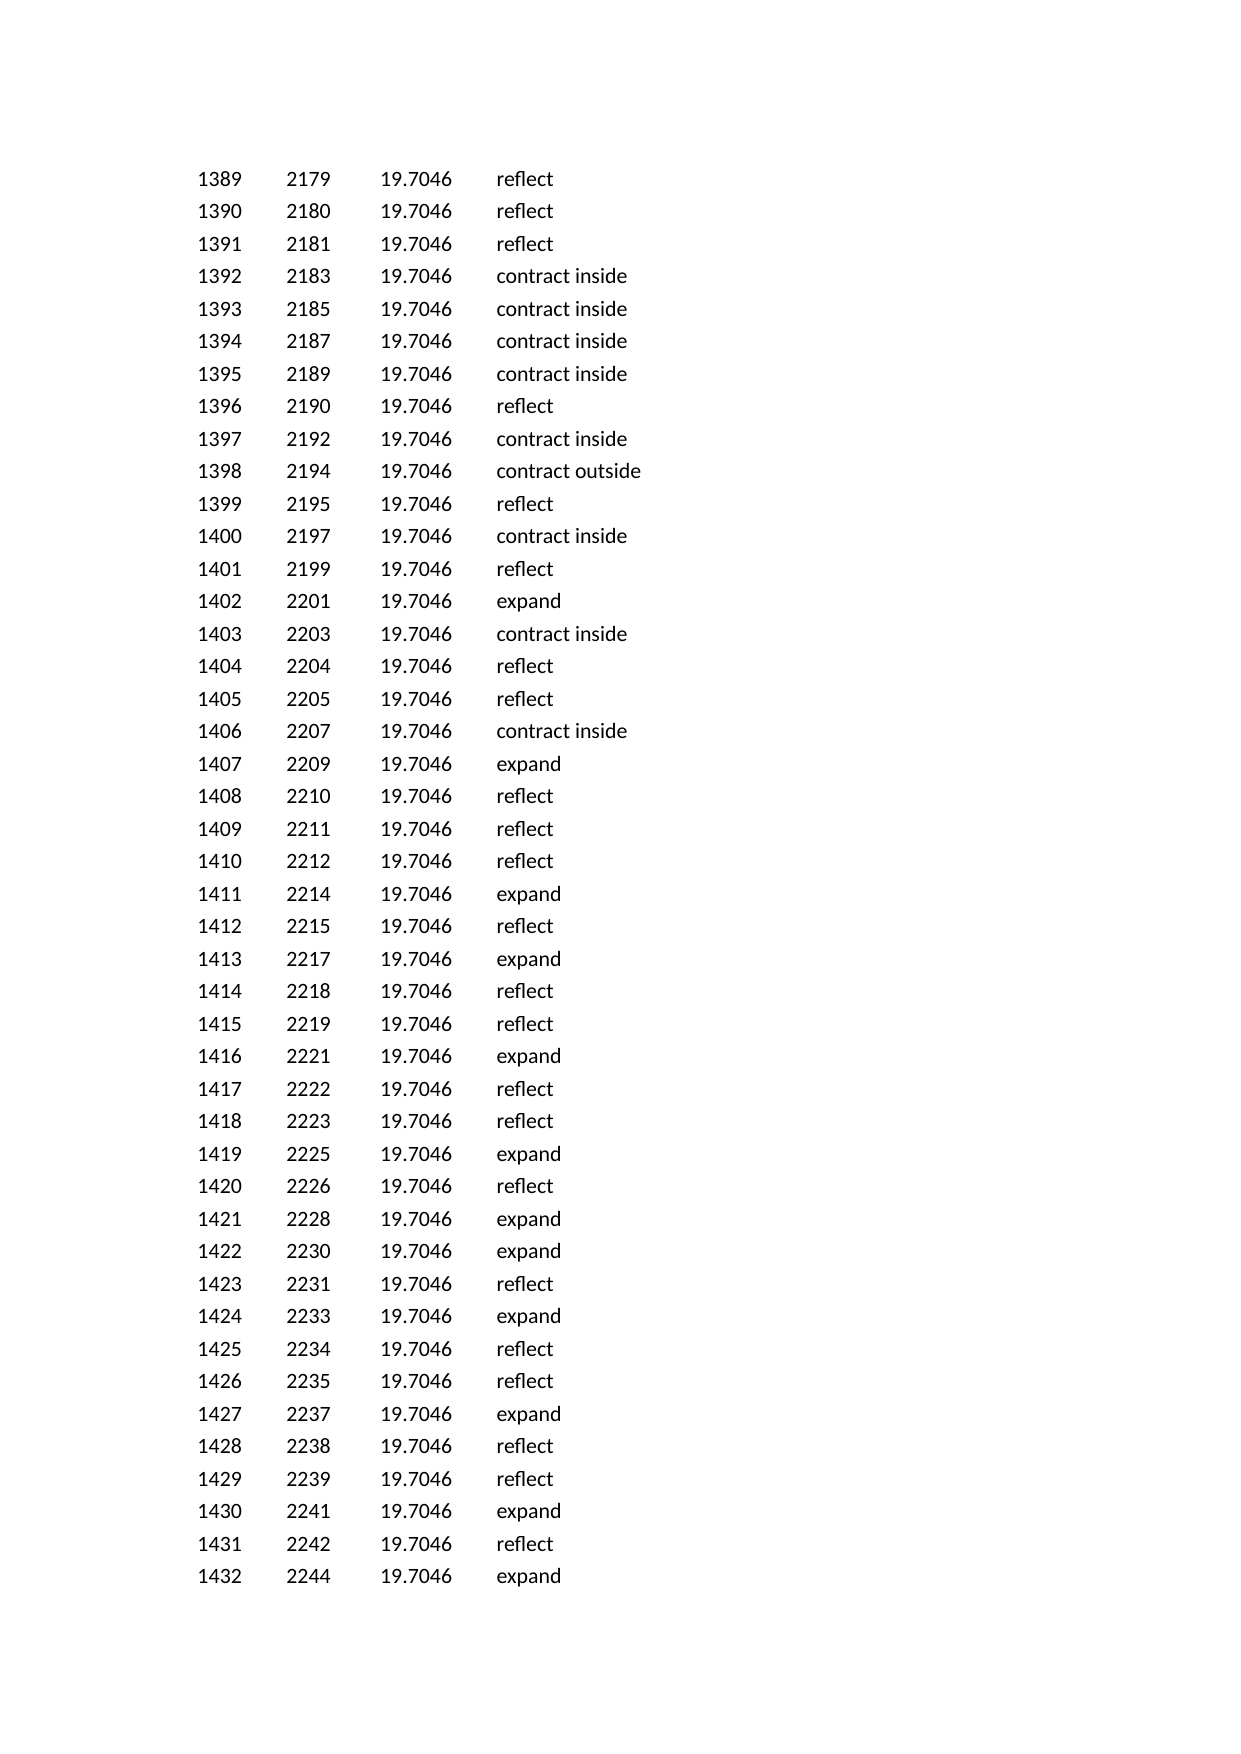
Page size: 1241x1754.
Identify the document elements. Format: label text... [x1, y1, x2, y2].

text 1415 2219 19.7046 reflect [187, 1007, 1053, 1039]
text 1432 2244 19.7046 expand [187, 1559, 1053, 1592]
text 1398 2194 19.7046 contract outside [187, 454, 1053, 487]
text 1430 2241 19.7046 expand [187, 1494, 1053, 1527]
text 1399 2195 19.7046 reflect [187, 487, 1053, 519]
text 1422 2230 19.7046 expand [187, 1234, 1053, 1267]
text 1417 2222 19.7046 reflect [187, 1072, 1053, 1104]
text 1405 2205 19.7046 reflect [187, 682, 1053, 714]
text 1421 2228 19.7046 expand [187, 1202, 1053, 1234]
text 1389 2179 19.7046 reflect [187, 162, 1053, 194]
text 1390 2180 19.7046 reflect [187, 194, 1053, 227]
text 1403 2203 19.7046 contract inside [187, 617, 1053, 649]
text 1429 2239 19.7046 reflect [187, 1462, 1053, 1494]
text 1392 2183 19.7046 contract inside [187, 259, 1053, 292]
text 1411 2214 19.7046 expand [187, 877, 1053, 909]
text 1420 2226 19.7046 reflect [187, 1169, 1053, 1202]
text 1400 2197 19.7046 contract inside [187, 519, 1053, 552]
text 1412 2215 19.7046 reflect [187, 909, 1053, 942]
text 1396 2190 19.7046 reflect [187, 389, 1053, 422]
text 1424 2233 19.7046 expand [187, 1299, 1053, 1332]
text 1431 2242 19.7046 reflect [187, 1527, 1053, 1559]
text 1395 2189 19.7046 contract inside [187, 357, 1053, 389]
text 1428 2238 19.7046 reflect [187, 1429, 1053, 1462]
text 1391 2181 19.7046 reflect [187, 227, 1053, 259]
text 1402 2201 19.7046 expand [187, 584, 1053, 617]
text 1427 2237 19.7046 expand [187, 1397, 1053, 1429]
text 1401 2199 19.7046 reflect [187, 552, 1053, 584]
text 1394 2187 19.7046 contract inside [187, 324, 1053, 357]
text 1404 2204 19.7046 reflect [187, 649, 1053, 682]
text 1426 2235 19.7046 reflect [187, 1364, 1053, 1397]
text 1423 2231 19.7046 reflect [187, 1267, 1053, 1299]
text 1425 2234 19.7046 reflect [187, 1332, 1053, 1364]
text 1416 2221 19.7046 expand [187, 1039, 1053, 1072]
text 1410 2212 19.7046 reflect [187, 844, 1053, 877]
text 1418 2223 19.7046 reflect [187, 1104, 1053, 1137]
text 1408 2210 19.7046 reflect [187, 779, 1053, 812]
text 1397 2192 19.7046 contract inside [187, 422, 1053, 454]
text 1419 2225 19.7046 expand [187, 1137, 1053, 1169]
text 1393 2185 19.7046 contract inside [187, 292, 1053, 324]
text 1409 2211 19.7046 reflect [187, 812, 1053, 844]
text 1413 2217 19.7046 expand [187, 942, 1053, 974]
text 1414 2218 19.7046 reflect [187, 974, 1053, 1007]
text 1407 2209 19.7046 expand [187, 747, 1053, 779]
text 1406 2207 19.7046 contract inside [187, 714, 1053, 747]
